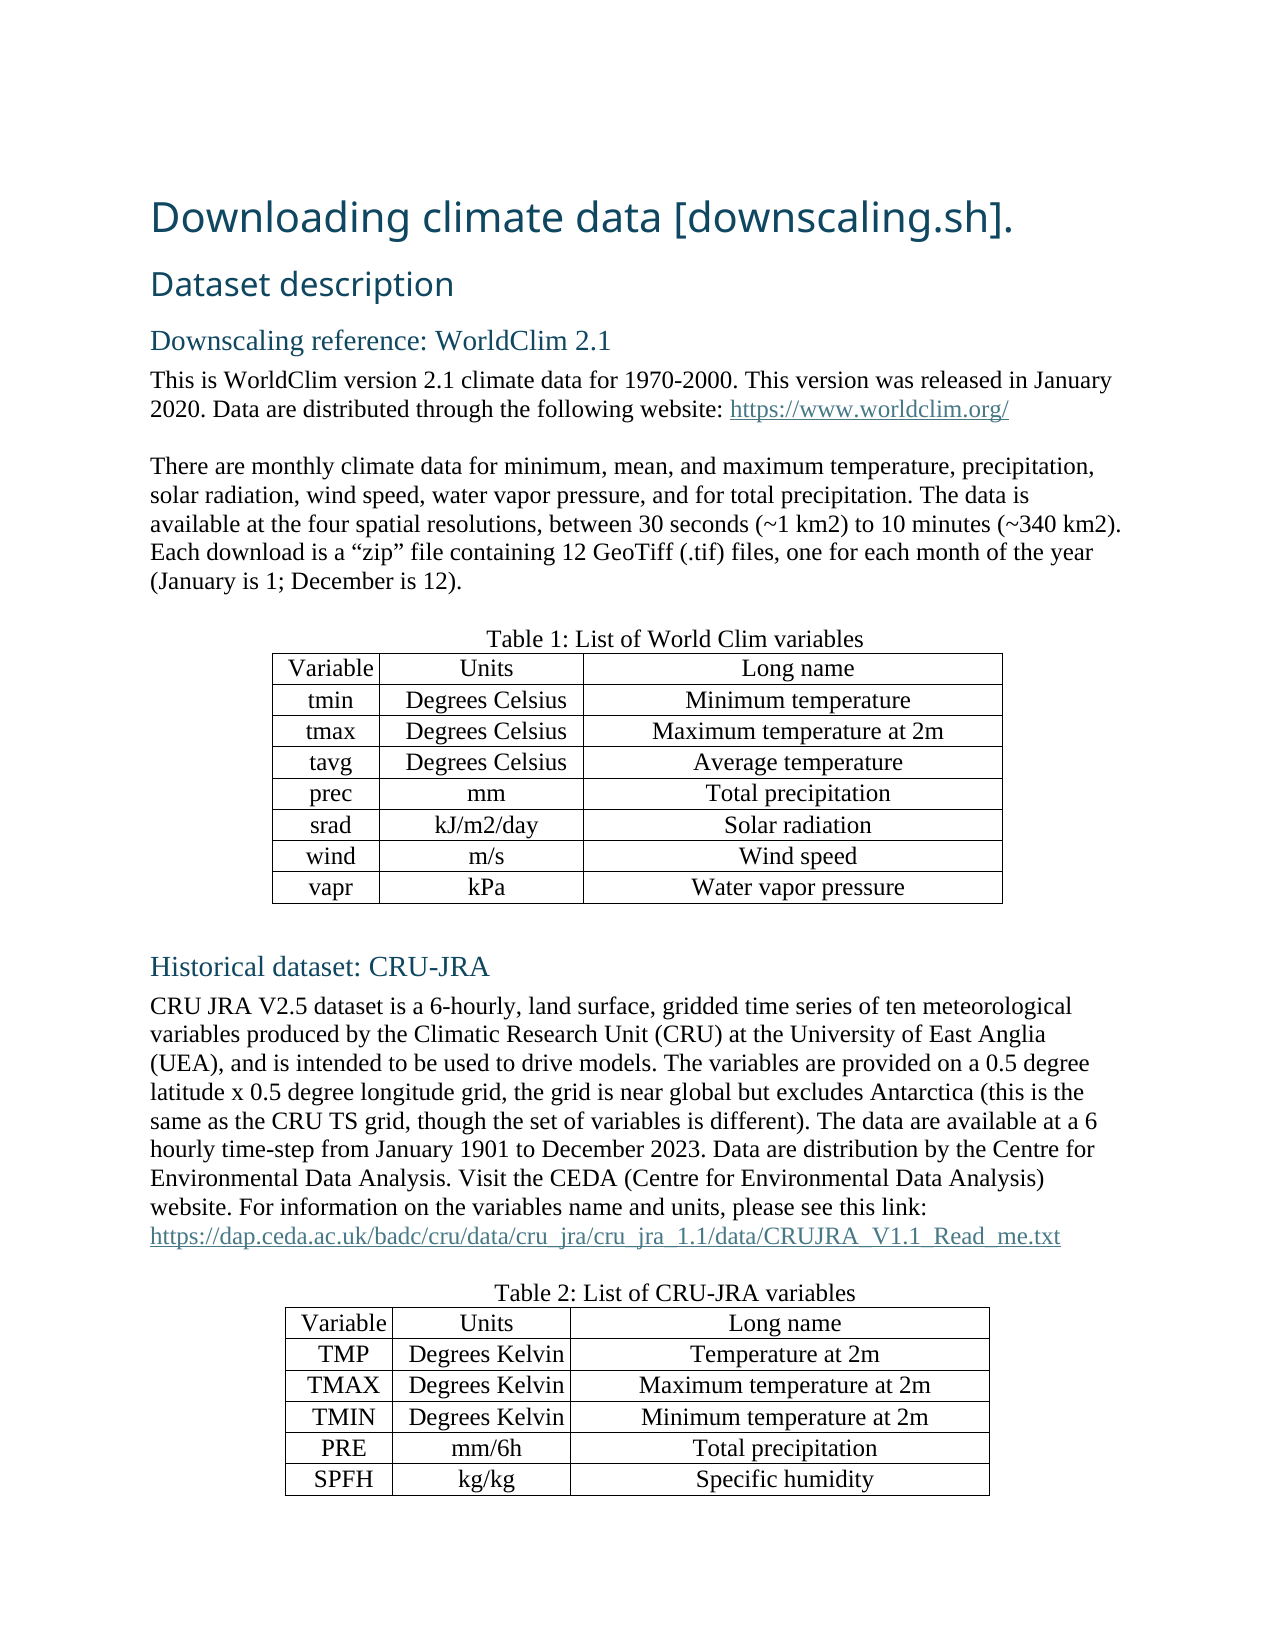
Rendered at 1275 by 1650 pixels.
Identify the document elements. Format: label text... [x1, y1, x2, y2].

table_cell Solar radiation [584, 810, 1002, 840]
table_cell srad [273, 810, 379, 840]
table_cell Degrees Kelvin [393, 1339, 570, 1369]
subtitle Downscaling reference: WorldClim 2.1 [150, 323, 1125, 357]
table_cell prec [273, 779, 379, 809]
table_cell TMAX [286, 1371, 392, 1401]
table_cell tmax [273, 716, 379, 746]
table_cell Degrees Kelvin [393, 1371, 570, 1401]
table_cell TMIN [286, 1402, 392, 1432]
list Table 1: List of World Clim variables [225, 624, 1125, 652]
table_cell Water vapor pressure [584, 872, 1002, 902]
table_cell Minimum temperature at 2m [571, 1402, 989, 1432]
table_cell tmin [273, 685, 379, 715]
list Table 2: List of CRU-JRA variables [225, 1278, 1125, 1307]
table_cell Degrees Kelvin [393, 1402, 570, 1432]
table_cell Maximum temperature at 2m [571, 1371, 989, 1401]
table_cell wind [273, 841, 379, 871]
text This is WorldClim version 2.1 climate data for 1970-2000. This version was released in January 2020. Data are distributed through the following website: https://www.worldclim.org/ [150, 365, 1125, 422]
table_cell TMP [286, 1339, 392, 1369]
table_cell vapr [273, 872, 379, 902]
subtitle Downloading climate data [downscaling.sh]. [150, 187, 1125, 244]
table_cell Average temperature [584, 747, 1002, 777]
table_cell Total precipitation [571, 1433, 989, 1463]
table_cell Degrees Celsius [380, 747, 583, 777]
table_cell Degrees Celsius [380, 685, 583, 715]
table_cell SPFH [286, 1464, 392, 1494]
subtitle Dataset description [150, 261, 1125, 306]
table_cell tavg [273, 747, 379, 777]
table_header Units [393, 1308, 570, 1338]
table_header Long name [571, 1308, 989, 1338]
table_cell Wind speed [584, 841, 1002, 871]
table_header Variable [286, 1308, 392, 1338]
table_cell mm/6h [393, 1433, 570, 1463]
text There are monthly climate data for minimum, mean, and maximum temperature, precipitation, solar radiation, wind speed, water vapor pressure, and for total precipitation. The data is available at the four spatial resolutions, between 30 seconds (~1 km2) to 10 minutes (~340 km2). Each download is a “zip” file containing 12 GeoTiff (.tif) files, one for each month of the year (January is 1; December is 12). [150, 451, 1125, 595]
table_cell Degrees Celsius [380, 716, 583, 746]
text CRU JRA V2.5 dataset is a 6-hourly, land surface, gridded time series of ten meteorological variables produced by the Climatic Research Unit (CRU) at the University of East Anglia (UEA), and is intended to be used to drive models. The variables are provided on a 0.5 degree latitude x 0.5 degree longitude grid, the grid is near global but excludes Antarctica (this is the same as the CRU TS grid, though the set of variables is different). The data are available at a 6 hourly time-step from January 1901 to December 2023. Data are distribution by the Centre for Environmental Data Analysis. Visit the CEDA (Centre for Environmental Data Analysis) website. For information on the variables name and units, please see this link: https://dap.ceda.ac.uk/badc/cru/data/cru_jra/cru_jra_1.1/data/CRUJRA_V1.1_Read_me.txt [150, 991, 1125, 1249]
table_header Units [380, 654, 583, 684]
table_cell kPa [380, 872, 583, 902]
table_header Long name [584, 654, 1002, 684]
table_cell PRE [286, 1433, 392, 1463]
table_cell Total precipitation [584, 779, 1002, 809]
table_cell mm [380, 779, 583, 809]
table_cell Minimum temperature [584, 685, 1002, 715]
table_cell kJ/m2/day [380, 810, 583, 840]
table_cell Maximum temperature at 2m [584, 716, 1002, 746]
table_cell m/s [380, 841, 583, 871]
table_cell Temperature at 2m [571, 1339, 989, 1369]
table_cell Specific humidity [571, 1464, 989, 1494]
table_header Variable [273, 654, 379, 684]
table_cell kg/kg [393, 1464, 570, 1494]
subtitle Historical dataset: CRU-JRA [150, 949, 1125, 982]
